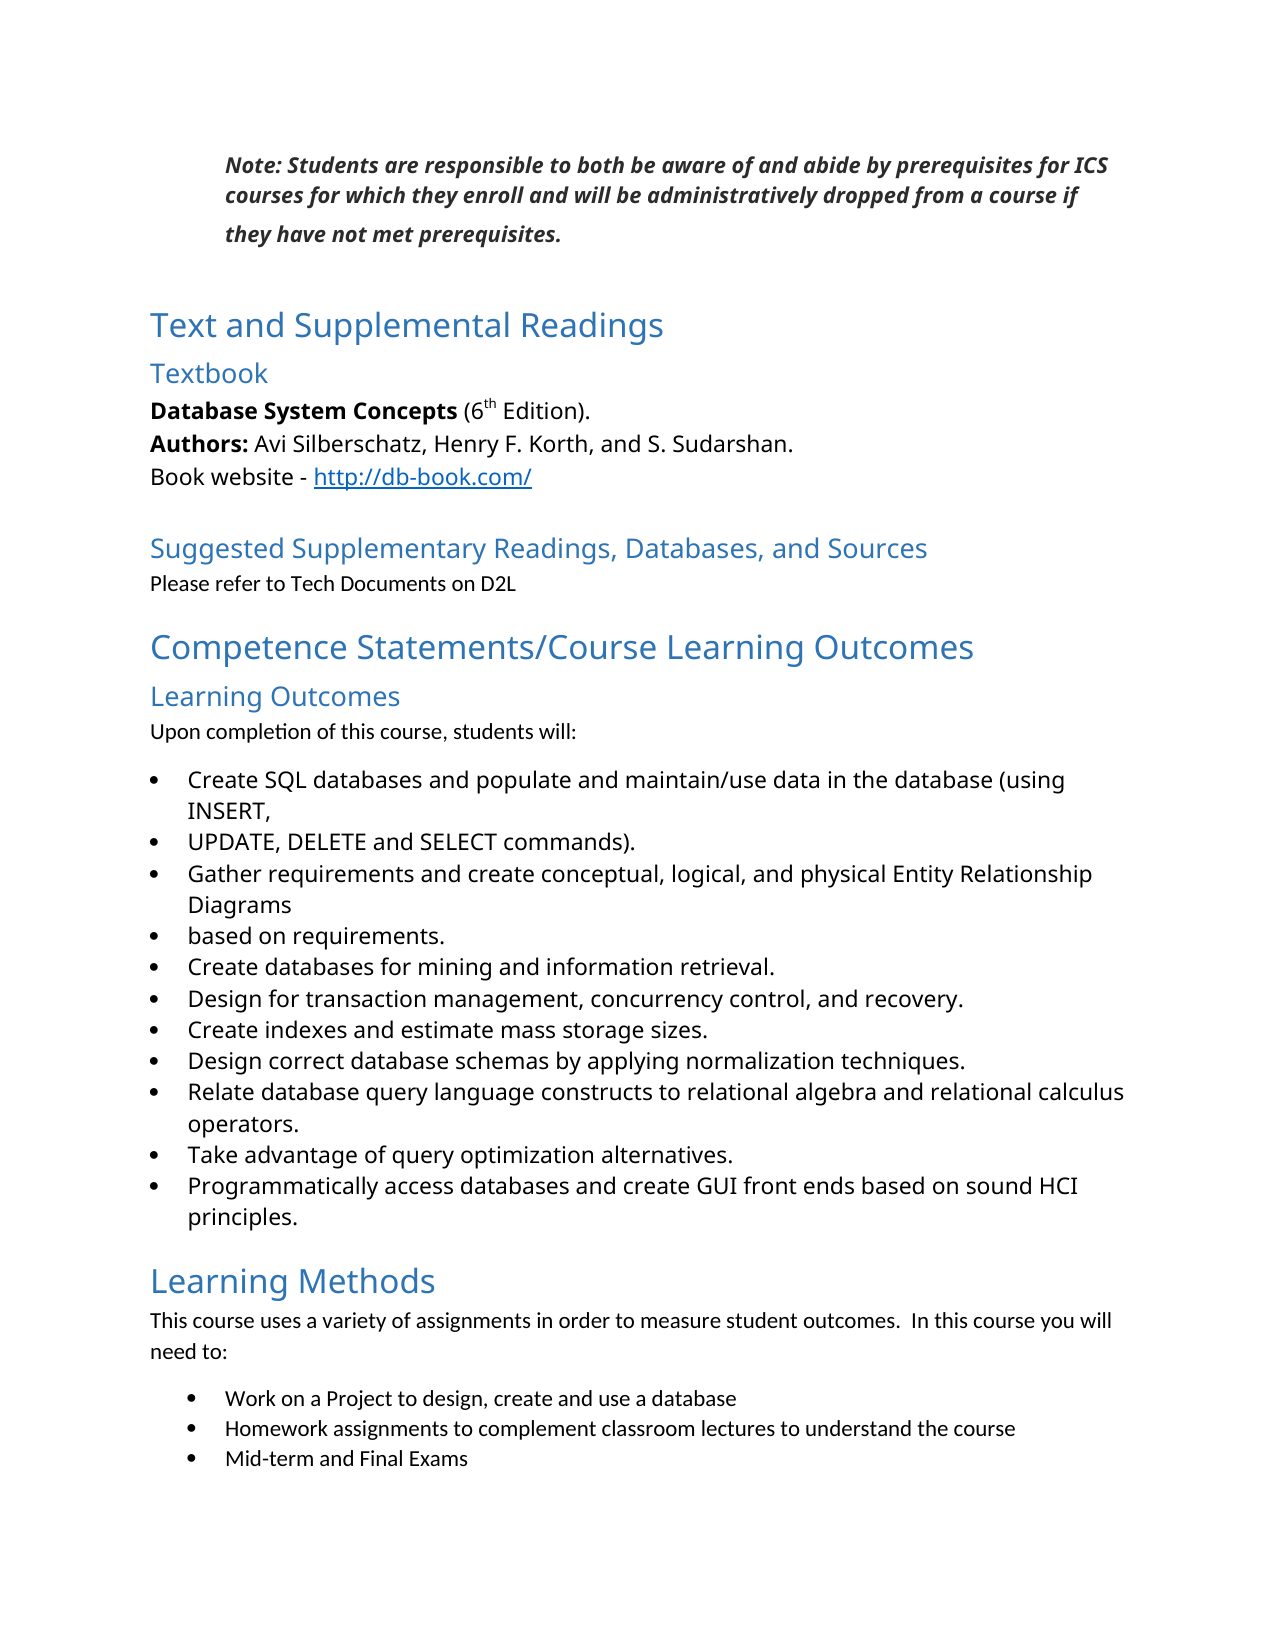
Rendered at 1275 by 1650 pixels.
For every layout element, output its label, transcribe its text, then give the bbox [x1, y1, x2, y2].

list based on requirements. [150, 920, 1125, 951]
list Programmatically access databases and create GUI front ends based on sound HCI principles. [150, 1170, 1125, 1233]
subtitle Learning Methods [150, 1258, 1125, 1303]
list Create databases for mining and information retrieval. [150, 951, 1125, 983]
subtitle Suggested Supplementary Readings, Databases, and Sources [150, 529, 1125, 566]
list Homework assignments to complement classroom lectures to understand the course [187, 1414, 1125, 1442]
list Take advantage of query optimization alternatives. [150, 1139, 1125, 1170]
text Book website - http://db-book.com/ [150, 461, 1125, 492]
list Design correct database schemas by applying normalization techniques. [150, 1045, 1125, 1076]
text Authors: Avi Silberschatz, Henry F. Korth, and S. Sudarshan. [150, 428, 1125, 459]
text Database System Concepts (6th Edition). [150, 394, 1125, 426]
list Mid-term and Final Exams [187, 1444, 1125, 1472]
list Create indexes and estimate mass storage sizes. [150, 1014, 1125, 1045]
text Please refer to Tech Documents on D2L [150, 569, 1125, 597]
list UPDATE, DELETE and SELECT commands). [150, 826, 1125, 858]
text This course uses a variety of assignments in order to measure student outcomes. In this course you will need to: [150, 1307, 1125, 1365]
list Gather requirements and create conceptual, logical, and physical Entity Relationship Diagrams [150, 858, 1125, 920]
subtitle Learning Outcomes [150, 677, 1125, 714]
subtitle Text and Supplemental Readings [150, 302, 1125, 347]
text Upon completion of this course, students will: [150, 717, 1125, 745]
subtitle Competence Statements/Course Learning Outcomes [150, 624, 1125, 669]
text Note: Students are responsible to both be aware of and abide by prerequisites for ICS courses for which they enroll and will be administratively dropped from a course if they have not met prerequisites. [225, 150, 1125, 250]
list Relate database query language constructs to relational algebra and relational calculus operators. [150, 1076, 1125, 1139]
list Design for transaction management, concurrency control, and recovery. [150, 983, 1125, 1014]
list Work on a Project to design, create and use a database [187, 1384, 1125, 1412]
list Create SQL databases and populate and maintain/use data in the database (using INSERT, [150, 764, 1125, 826]
subtitle Textbook [150, 355, 1125, 392]
